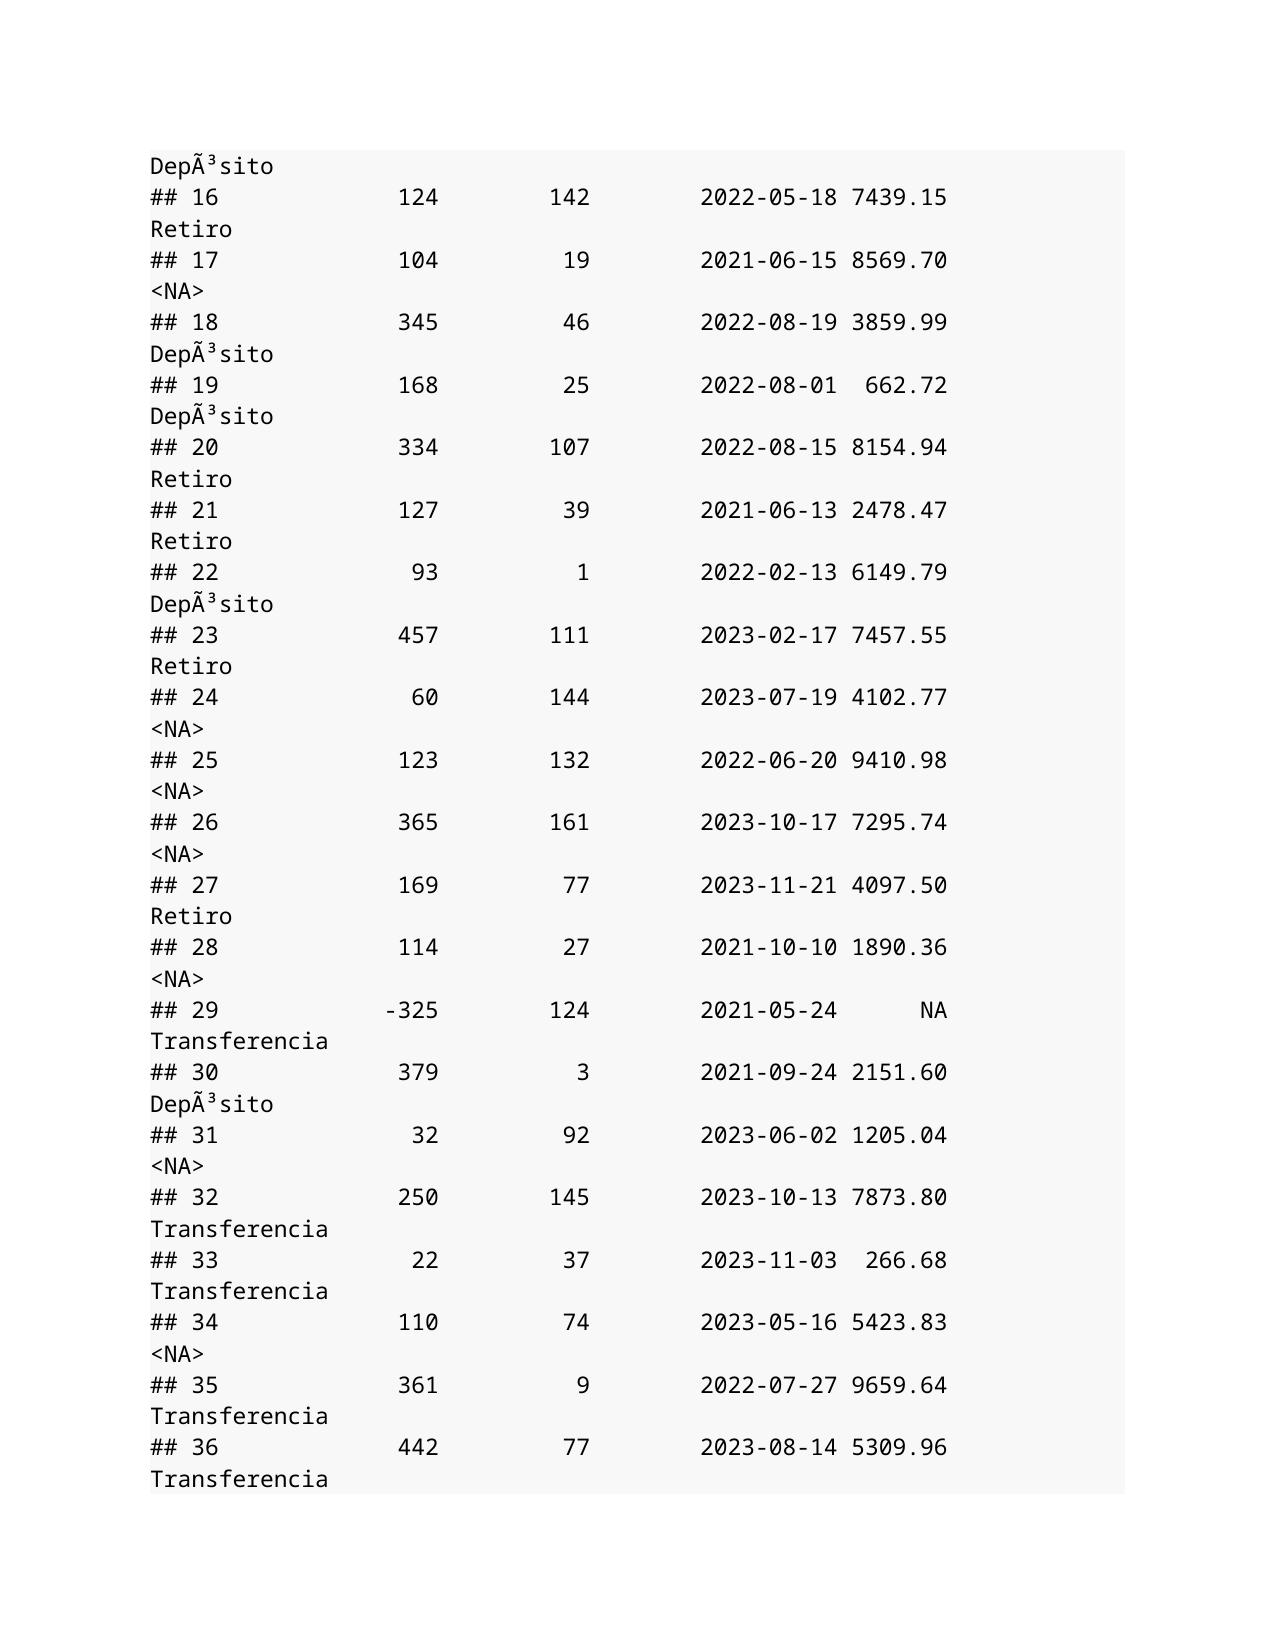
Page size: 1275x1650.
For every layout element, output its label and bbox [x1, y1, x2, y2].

text [150, 150, 1125, 1494]
